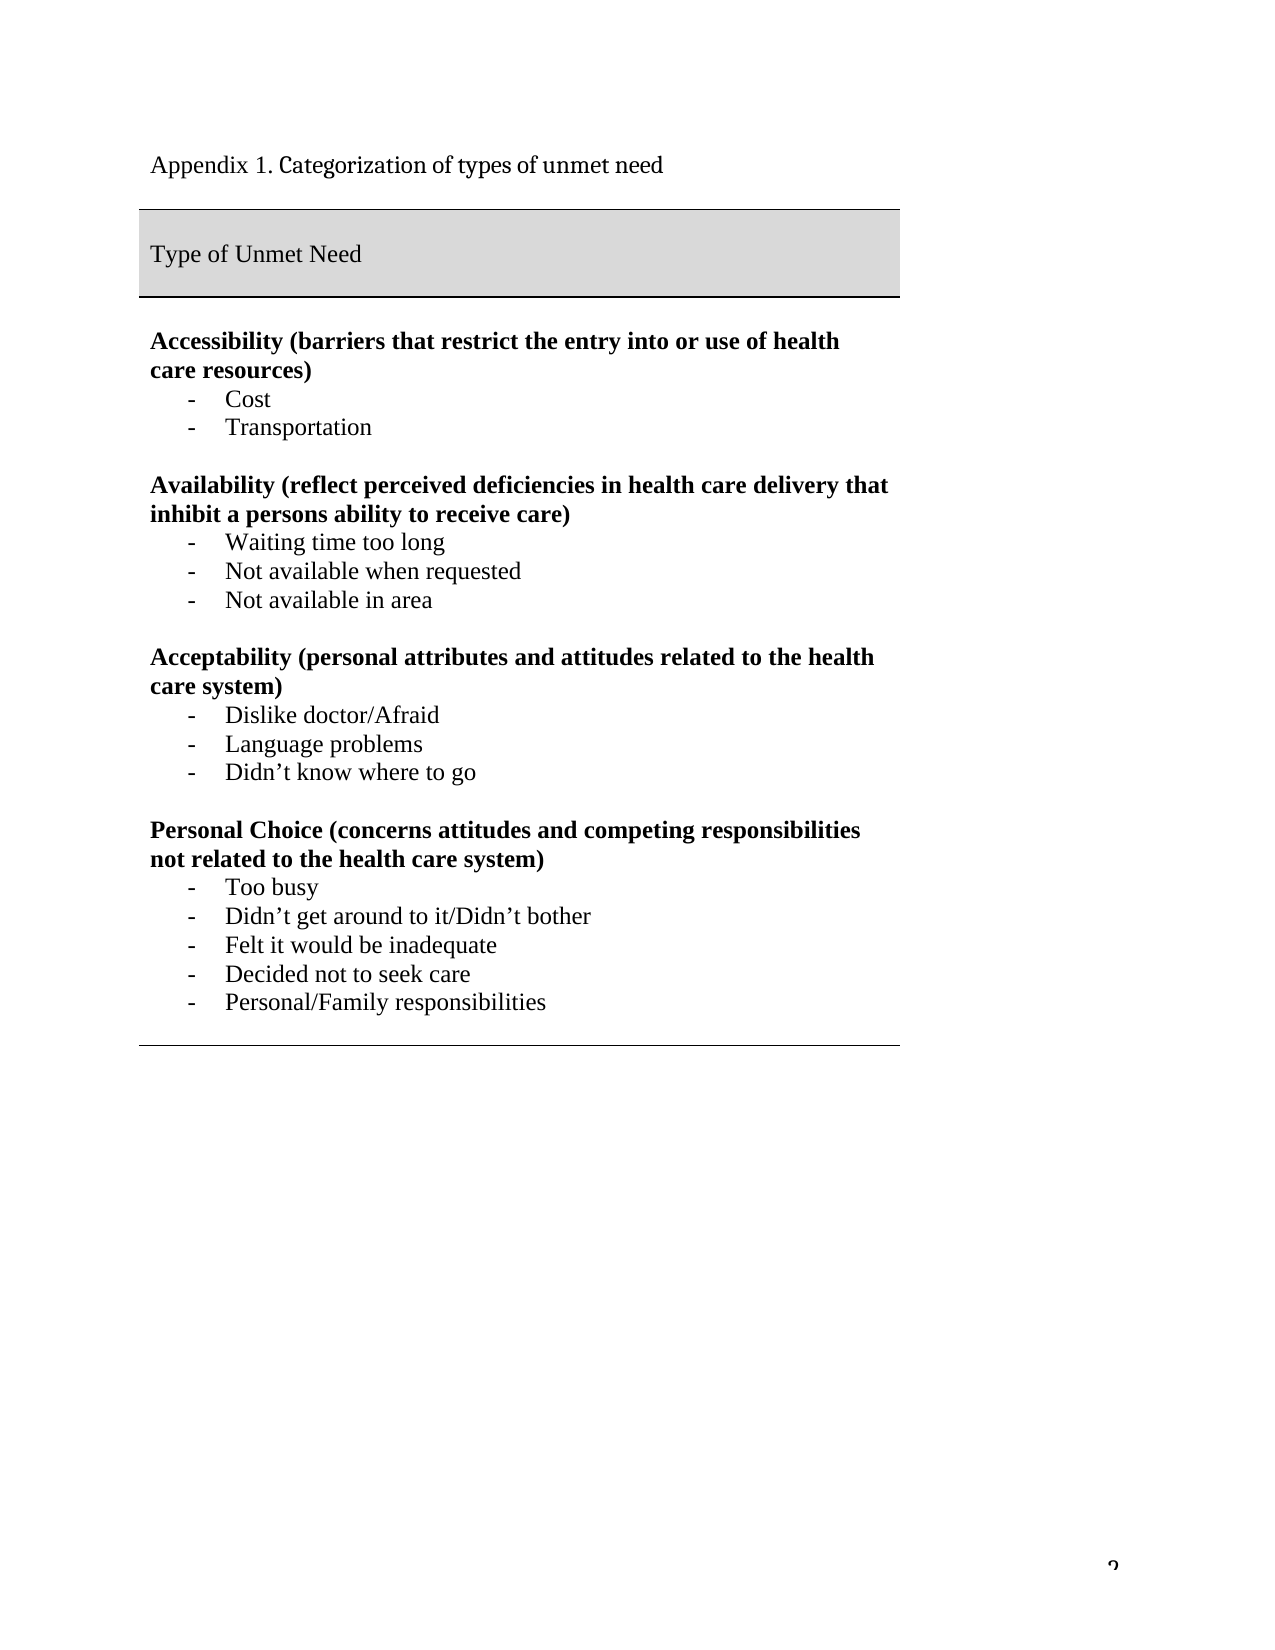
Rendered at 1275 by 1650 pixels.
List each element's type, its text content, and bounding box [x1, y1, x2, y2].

text Appendix 1. Categorization of types of unmet need [150, 150, 1125, 179]
table_header Type of Unmet Need [139, 210, 900, 296]
table_cell Accessibility (barriers that restrict the entry into or use of health care resources) Cost Transportation Availability (reflect perceived deficiencies in health care delivery that inhibit a persons ability to receive care) Waiting time too long Not available when requested Not available in area Acceptability (personal attributes and attitudes related to the health care system) Dislike doctor/Afraid Language problems Didn’t know where to go Personal Choice (concerns attitudes and competing responsibilities not related to the health care system) Too busy Didn’t get around to it/Didn’t bother Felt it would be inadequate Decided not to seek care Personal/Family responsibilities [139, 298, 900, 1045]
